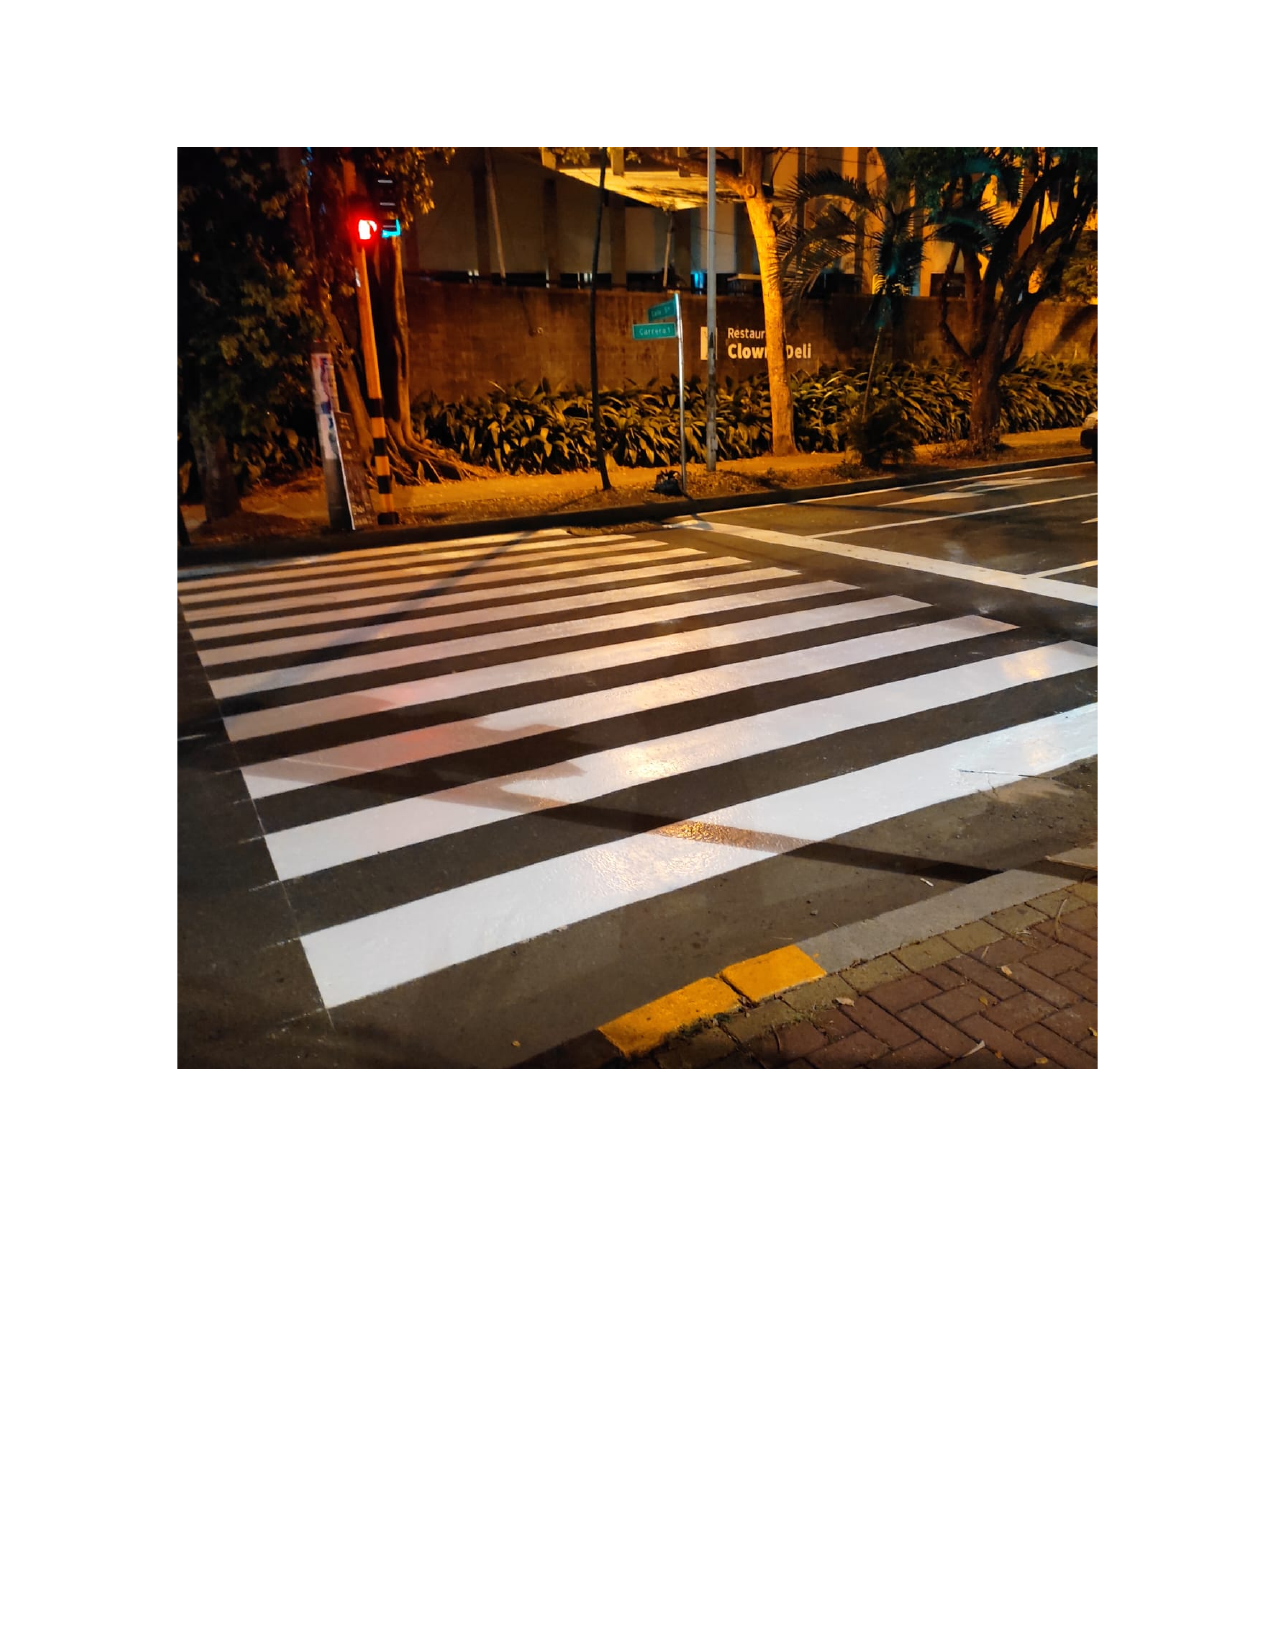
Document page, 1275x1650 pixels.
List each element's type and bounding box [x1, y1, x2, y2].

picture [177, 147, 1098, 1069]
